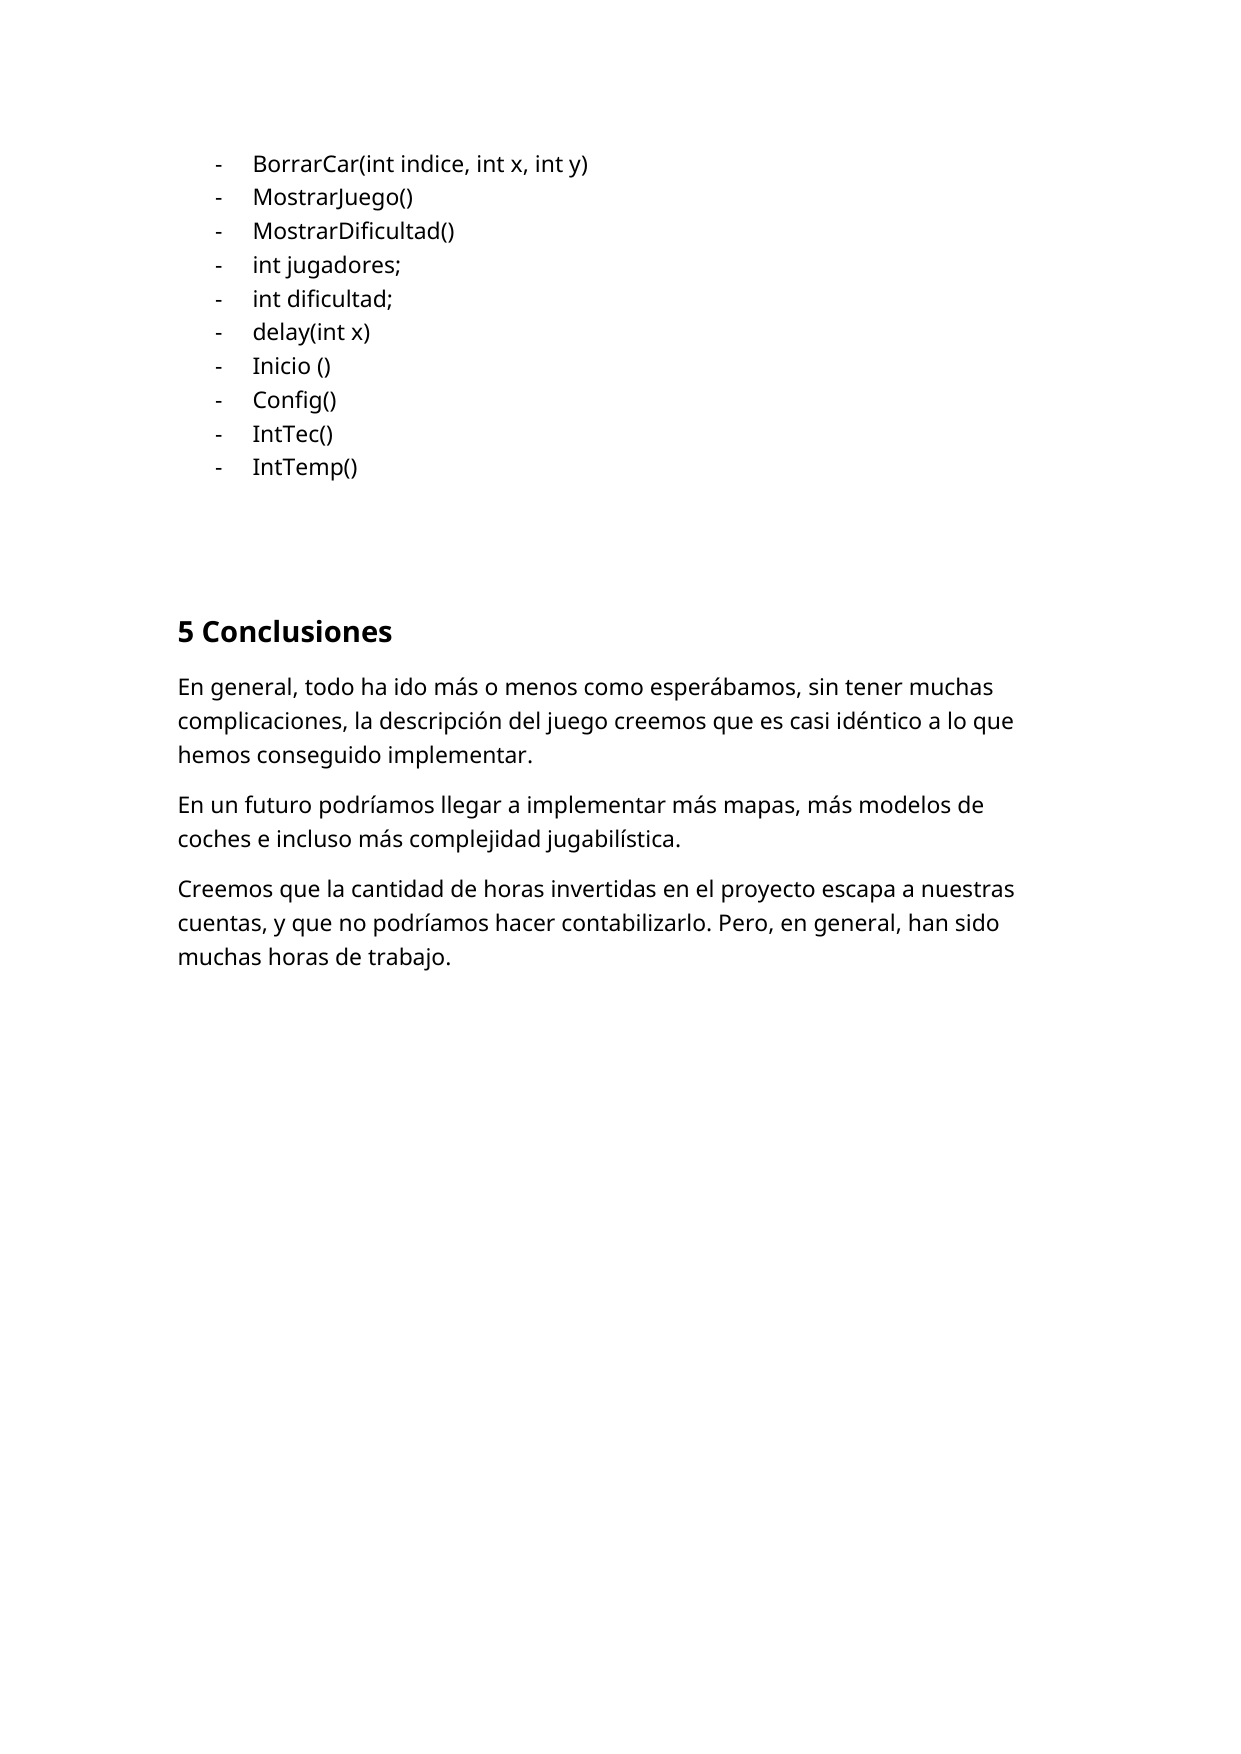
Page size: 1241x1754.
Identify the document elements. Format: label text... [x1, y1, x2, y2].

list delay(int x) [215, 316, 1063, 348]
text En un futuro podríamos llegar a implementar más mapas, más modelos de coches e incluso más complejidad jugabilística. [177, 789, 1063, 854]
list Inicio () [215, 350, 1063, 381]
text 5 Conclusiones [177, 612, 1063, 651]
list int jugadores; [215, 249, 1063, 280]
list MostrarDificultad() [215, 215, 1063, 246]
list Config() [215, 384, 1063, 415]
text Creemos que la cantidad de horas invertidas en el proyecto escapa a nuestras cuentas, y que no podríamos hacer contabilizarlo. Pero, en general, han sido muchas horas de trabajo. [177, 873, 1063, 972]
list IntTemp() [215, 451, 1063, 483]
list int dificultad; [215, 283, 1063, 314]
list IntTec() [215, 418, 1063, 449]
text En general, todo ha ido más o menos como esperábamos, sin tener muchas complicaciones, la descripción del juego creemos que es casi idéntico a lo que hemos conseguido implementar. [177, 671, 1063, 770]
list BorrarCar(int indice, int x, int y) [215, 148, 1063, 179]
list MostrarJuego() [215, 181, 1063, 213]
